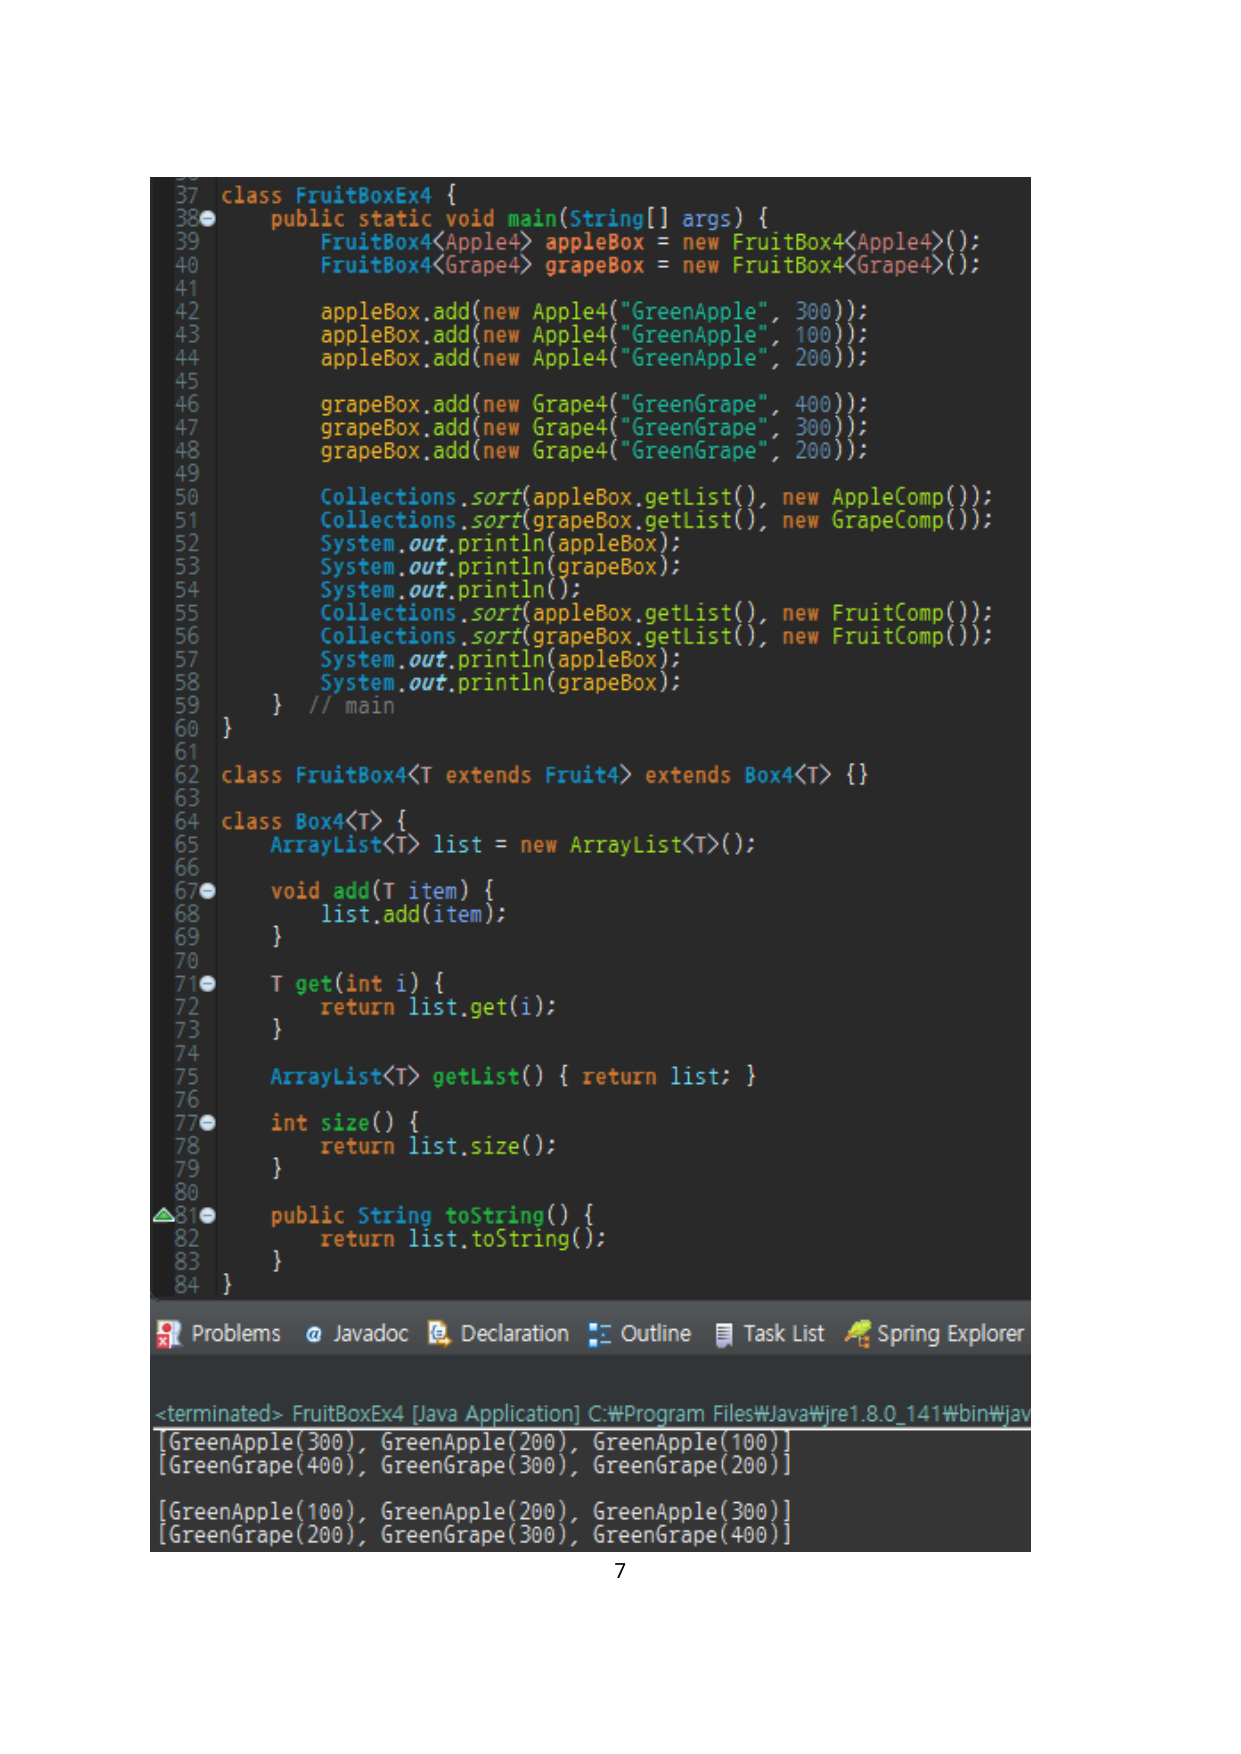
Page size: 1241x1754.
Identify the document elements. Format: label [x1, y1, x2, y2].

picture [150, 177, 1031, 1552]
